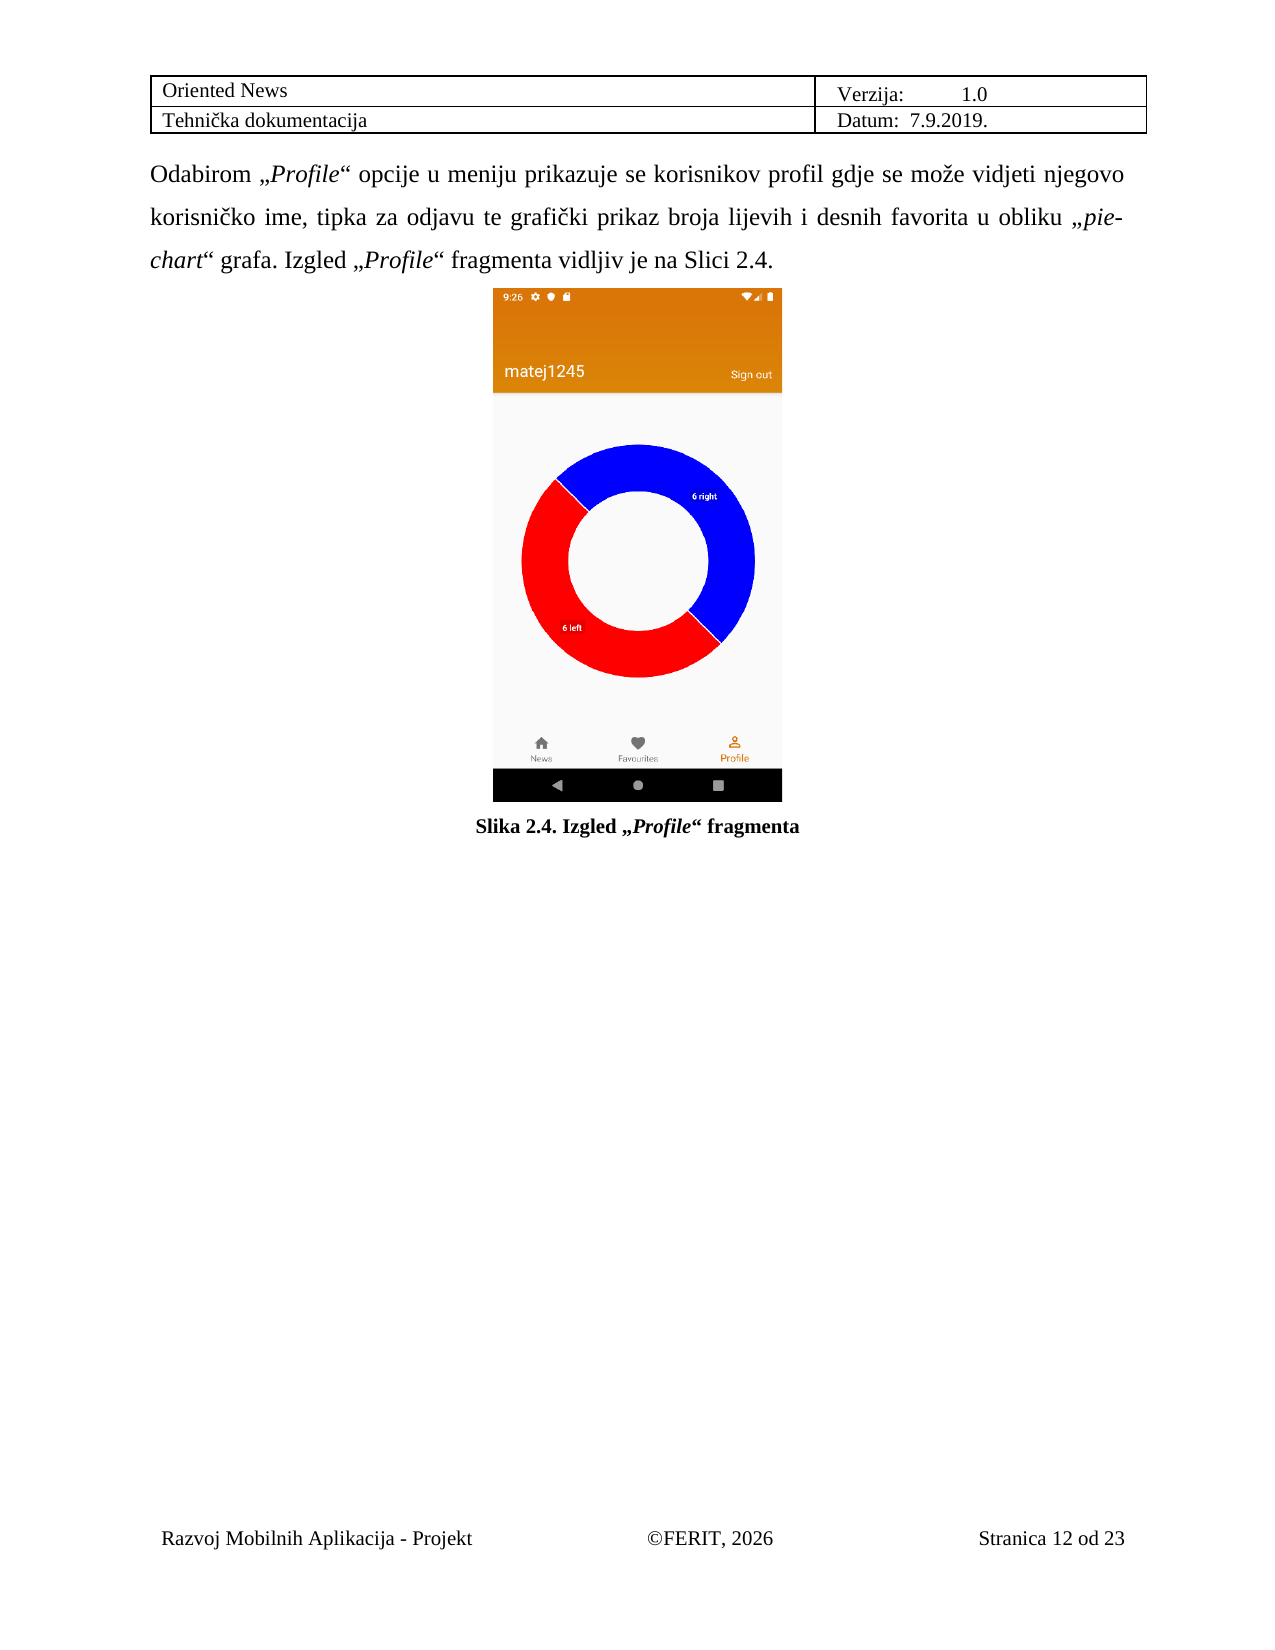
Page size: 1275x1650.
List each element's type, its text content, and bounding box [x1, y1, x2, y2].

picture [493, 288, 783, 802]
text Slika 2.4. Izgled „Profile“ fragmenta [150, 814, 1125, 838]
text Odabirom „Profile“ opcije u meniju prikazuje se korisnikov profil gdje se može vidjeti njegovo korisničko ime, tipka za odjavu te grafički prikaz broja lijevih i desnih favorita u obliku „pie-chart“ grafa. Izgled „Profile“ fragmenta vidljiv je na Slici 2.4. [150, 159, 1125, 274]
